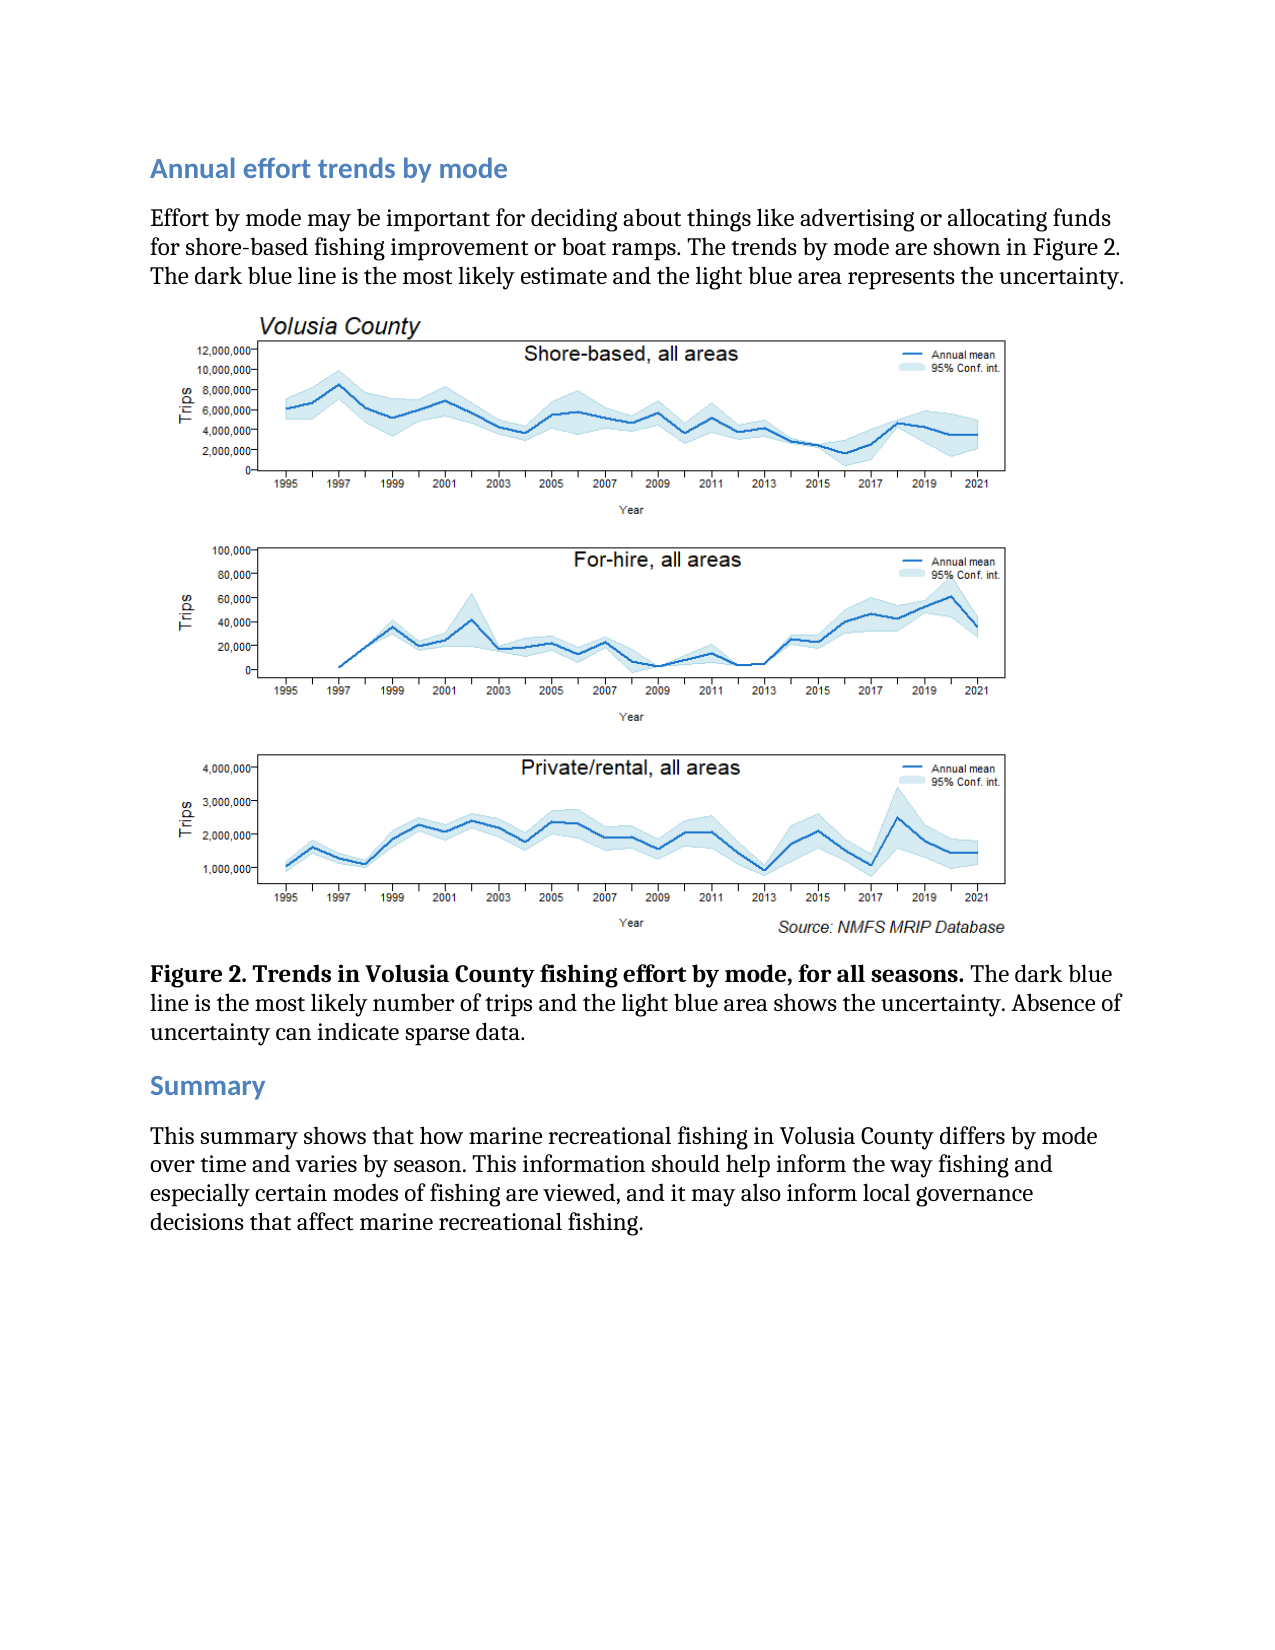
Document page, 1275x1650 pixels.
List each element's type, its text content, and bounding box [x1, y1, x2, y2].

subtitle Summary [150, 1067, 1125, 1103]
subtitle Annual effort trends by mode [150, 150, 1125, 186]
text Figure 2. Trends in Volusia County fishing effort by mode, for all seasons. The dark blue line is the most likely number of trips and the light blue area shows the uncertainty. Absence of uncertainty can indicate sparse data. [150, 960, 1125, 1046]
text This summary shows that how marine recreational fishing in Volusia County differs by mode over time and varies by season. This information should help inform the way fishing and especially certain modes of fishing are viewed, and it may also inform local governance decisions that affect marine recreational fishing. [150, 1122, 1125, 1237]
text Effort by mode may be important for deciding about things like advertising or allocating funds for shore-based fishing improvement or boat ramps. The trends by mode are shown in Figure 2. The dark blue line is the most likely estimate and the light blue area represents the uncertainty. [150, 204, 1125, 291]
picture [168, 309, 1044, 942]
